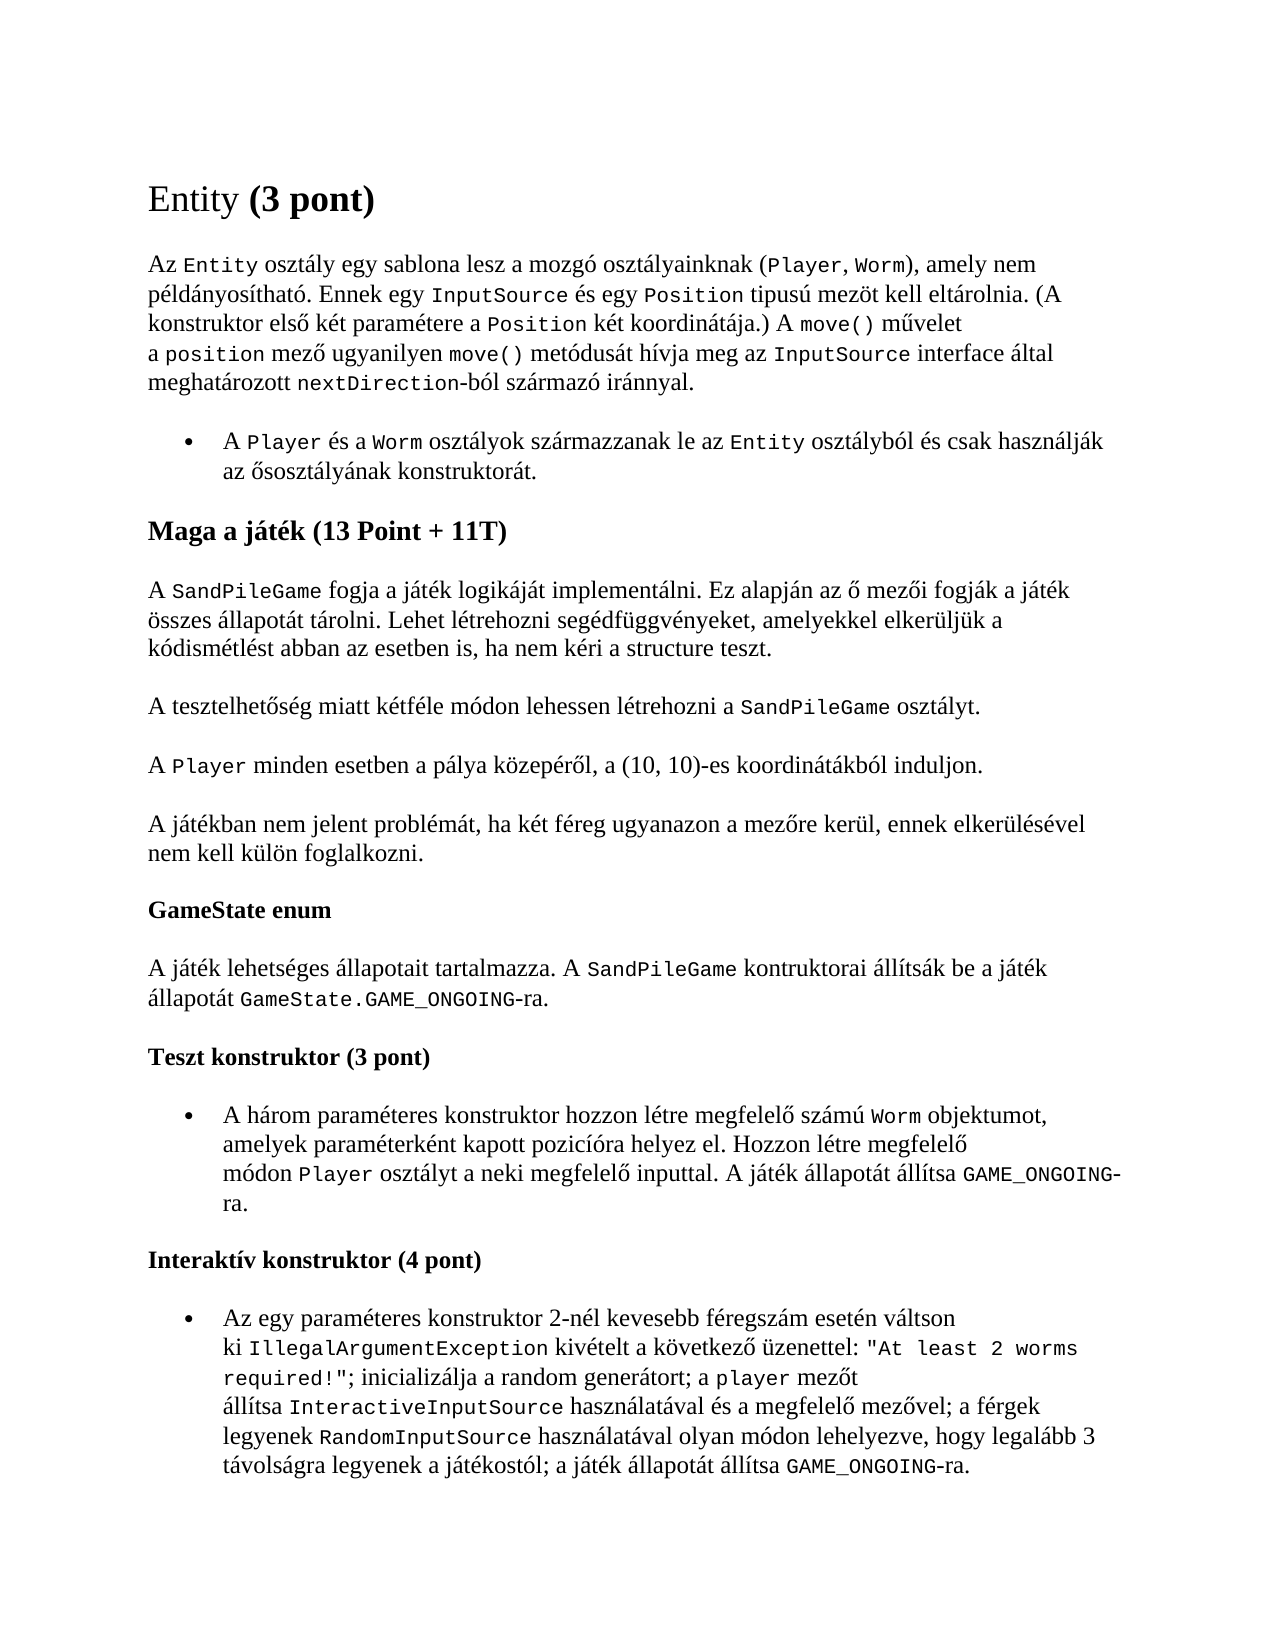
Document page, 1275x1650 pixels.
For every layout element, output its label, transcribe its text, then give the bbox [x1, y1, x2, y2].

text A tesztelhetőség miatt kétféle módon lehessen létrehozni a SandPileGame osztályt. [148, 691, 1127, 721]
text Interaktív konstruktor (4 pont) [148, 1246, 1127, 1274]
text Az Entity osztály egy sablona lesz a mozgó osztályainknak (Player, Worm), amely nem példányosítható. Ennek egy InputSource és egy Position tipusú mezöt kell eltárolnia. (A konstruktor első két paramétere a Position két koordinátája.) A move() művelet a position mező ugyanilyen move() metódusát hívja meg az InputSource interface által meghatározott nextDirection-ból származó iránnyal. [148, 249, 1127, 397]
text Entity (3 pont) [148, 177, 1127, 220]
text A SandPileGame fogja a játék logikáját implementálni. Ez alapján az ő mezői fogják a játék összes állapotát tárolni. Lehet létrehozni segédfüggvényeket, amelyekkel elkerüljük a kódismétlést abban az esetben is, ha nem kéri a structure teszt. [148, 575, 1127, 662]
list A három paraméteres konstruktor hozzon létre megfelelő számú Worm objektumot, amelyek paraméterként kapott pozicíóra helyez el. Hozzon létre megfelelő módon Player osztályt a neki megfelelő inputtal. A játék állapotát állítsa GAME_ONGOING-ra. [185, 1100, 1127, 1216]
text A játék lehetséges állapotait tartalmazza. A SandPileGame kontruktorai állítsák be a játék állapotát GameState.GAME_ONGOING-ra. [148, 953, 1127, 1013]
list Az egy paraméteres konstruktor 2-nél kevesebb féregszám esetén váltson ki IllegalArgumentException kivételt a következő üzenettel: "At least 2 worms required!"; inicializálja a random generátort; a player mezőt állítsa InteractiveInputSource használatával és a megfelelő mezővel; a férgek legyenek RandomInputSource használatával olyan módon lehelyezve, hogy legalább 3 távolságra legyenek a játékostól; a játék állapotát állítsa GAME_ONGOING-ra. [185, 1303, 1127, 1480]
text A játékban nem jelent problémát, ha két féreg ugyanazon a mezőre kerül, ennek elkerülésével nem kell külön foglalkozni. [148, 809, 1127, 866]
text A Player minden esetben a pálya közepéről, a (10, 10)-es koordinátákból induljon. [148, 750, 1127, 780]
text Maga a játék (13 Point + 11T) [148, 514, 1127, 546]
text Teszt konstruktor (3 pont) [148, 1042, 1127, 1071]
text GameState enum [148, 896, 1127, 924]
list A Player és a Worm osztályok származzanak le az Entity osztályból és csak használják az ősosztályának konstruktorát. [185, 426, 1127, 484]
